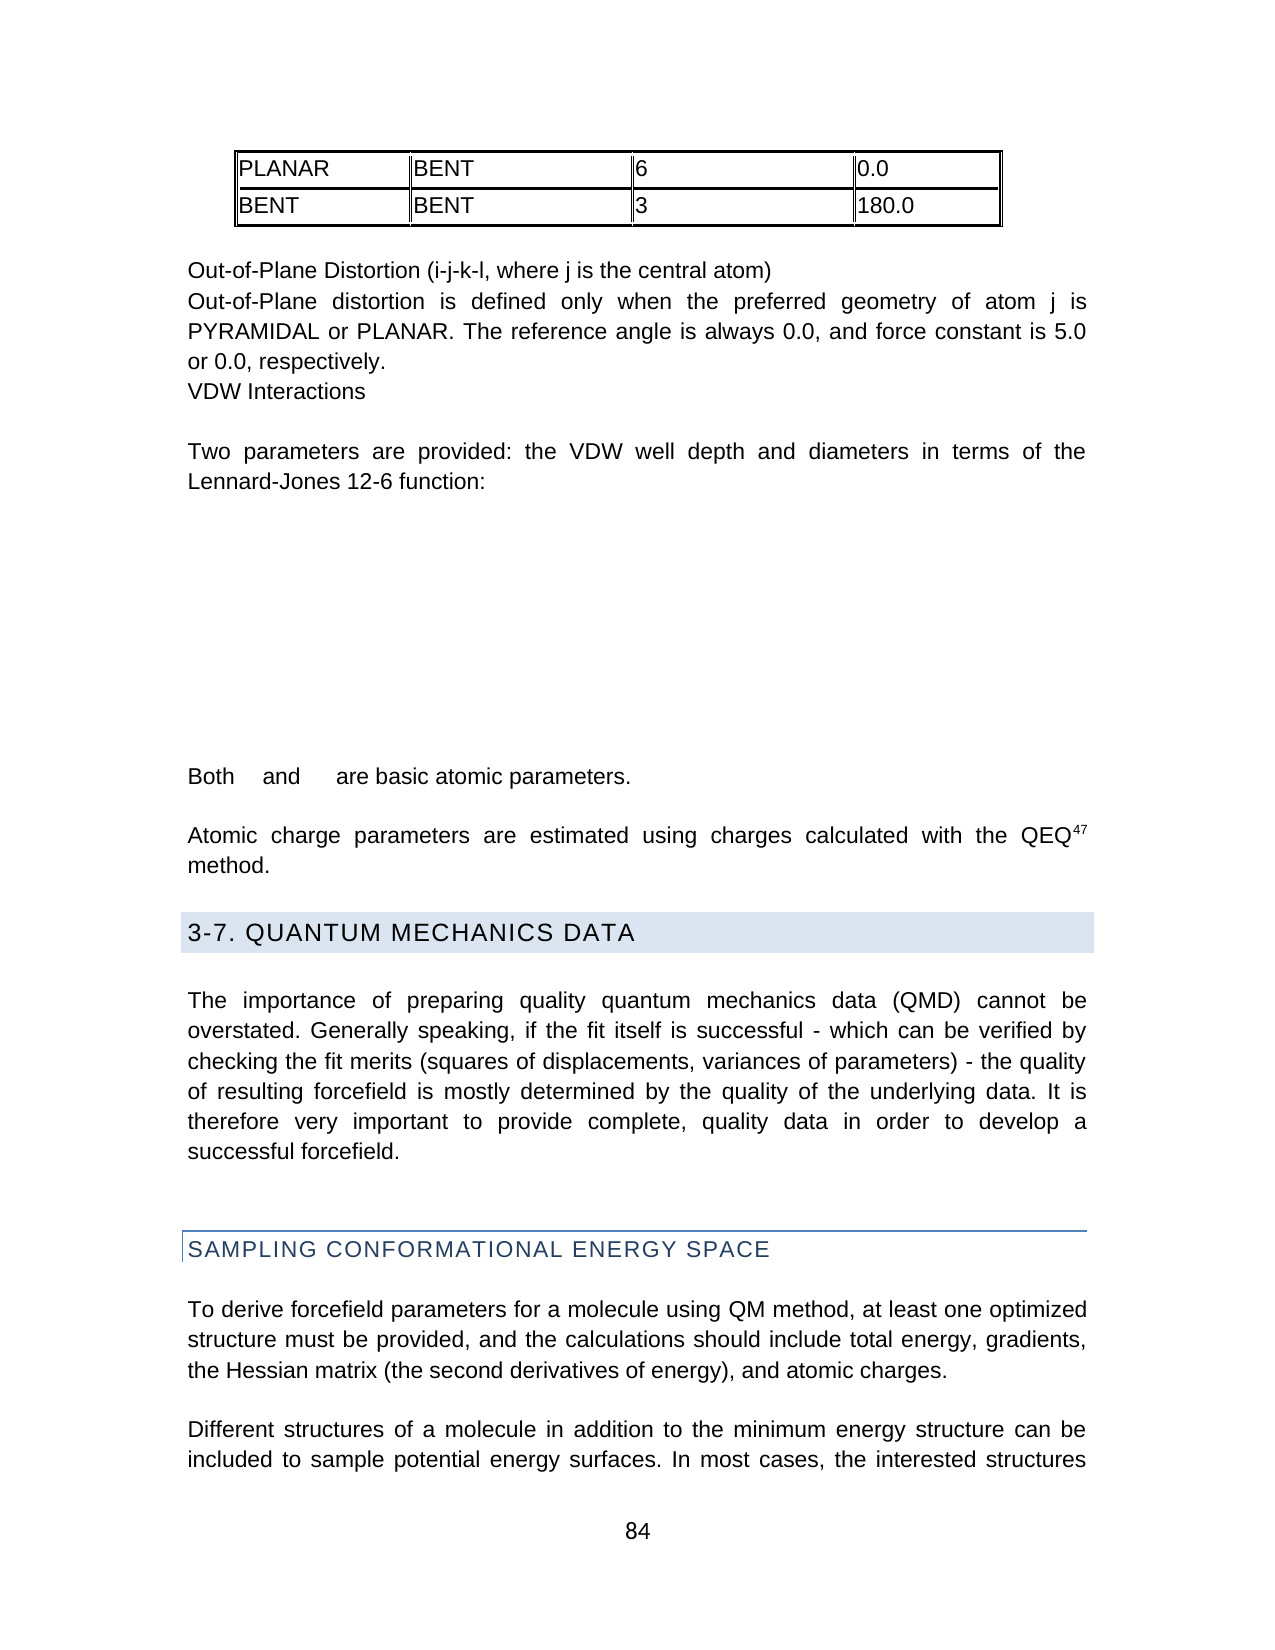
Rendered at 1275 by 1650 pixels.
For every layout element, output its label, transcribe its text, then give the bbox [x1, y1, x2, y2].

table_cell PLANAR [238, 153, 411, 187]
table_cell BENT [411, 153, 633, 187]
text Two parameters are provided: the VDW well depth and diameters in terms of the Lennard-Jones 12-6 function: [187, 438, 1087, 494]
subtitle Sampling Conformational Energy Space [183, 1232, 1087, 1262]
table_cell BENT [238, 187, 411, 224]
text Both and are basic atomic parameters. [187, 752, 1087, 789]
table_cell 6 [633, 153, 854, 187]
text The importance of preparing quality quantum mechanics data (QMD) cannot be overstated. Generally speaking, if the fit itself is successful - which can be verified by checking the fit merits (squares of displacements, variances of parameters) - the quality of resulting forcefield is mostly determined by the quality of the underlying data. It is therefore very important to provide complete, quality data in order to develop a successful forcefield. [187, 987, 1087, 1165]
subtitle 3-7. Quantum Mechanics Data [188, 918, 1087, 947]
table_cell 3 [633, 190, 854, 224]
text VDW Interactions [187, 378, 1087, 404]
text To derive forcefield parameters for a molecule using QM method, at least one optimized structure must be provided, and the calculations should include total energy, gradients, the Hessian matrix (the second derivatives of energy), and atomic charges. [187, 1296, 1087, 1383]
text Out-of-Plane distortion is defined only when the preferred geometry of atom j is PYRAMIDAL or PLANAR. The reference angle is always 0.0, and force constant is 5.0 or 0.0, respectively. [187, 288, 1087, 374]
text Atomic charge parameters are estimated using charges calculated with the QEQ47 method. [187, 822, 1087, 878]
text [187, 1416, 1087, 1472]
table_cell 0.0 [855, 153, 999, 187]
text Out-of-Plane Distortion (i-j-k-l, where j is the central atom) [187, 257, 1087, 284]
table_cell 180.0 [855, 187, 999, 224]
table_cell BENT [411, 190, 633, 224]
